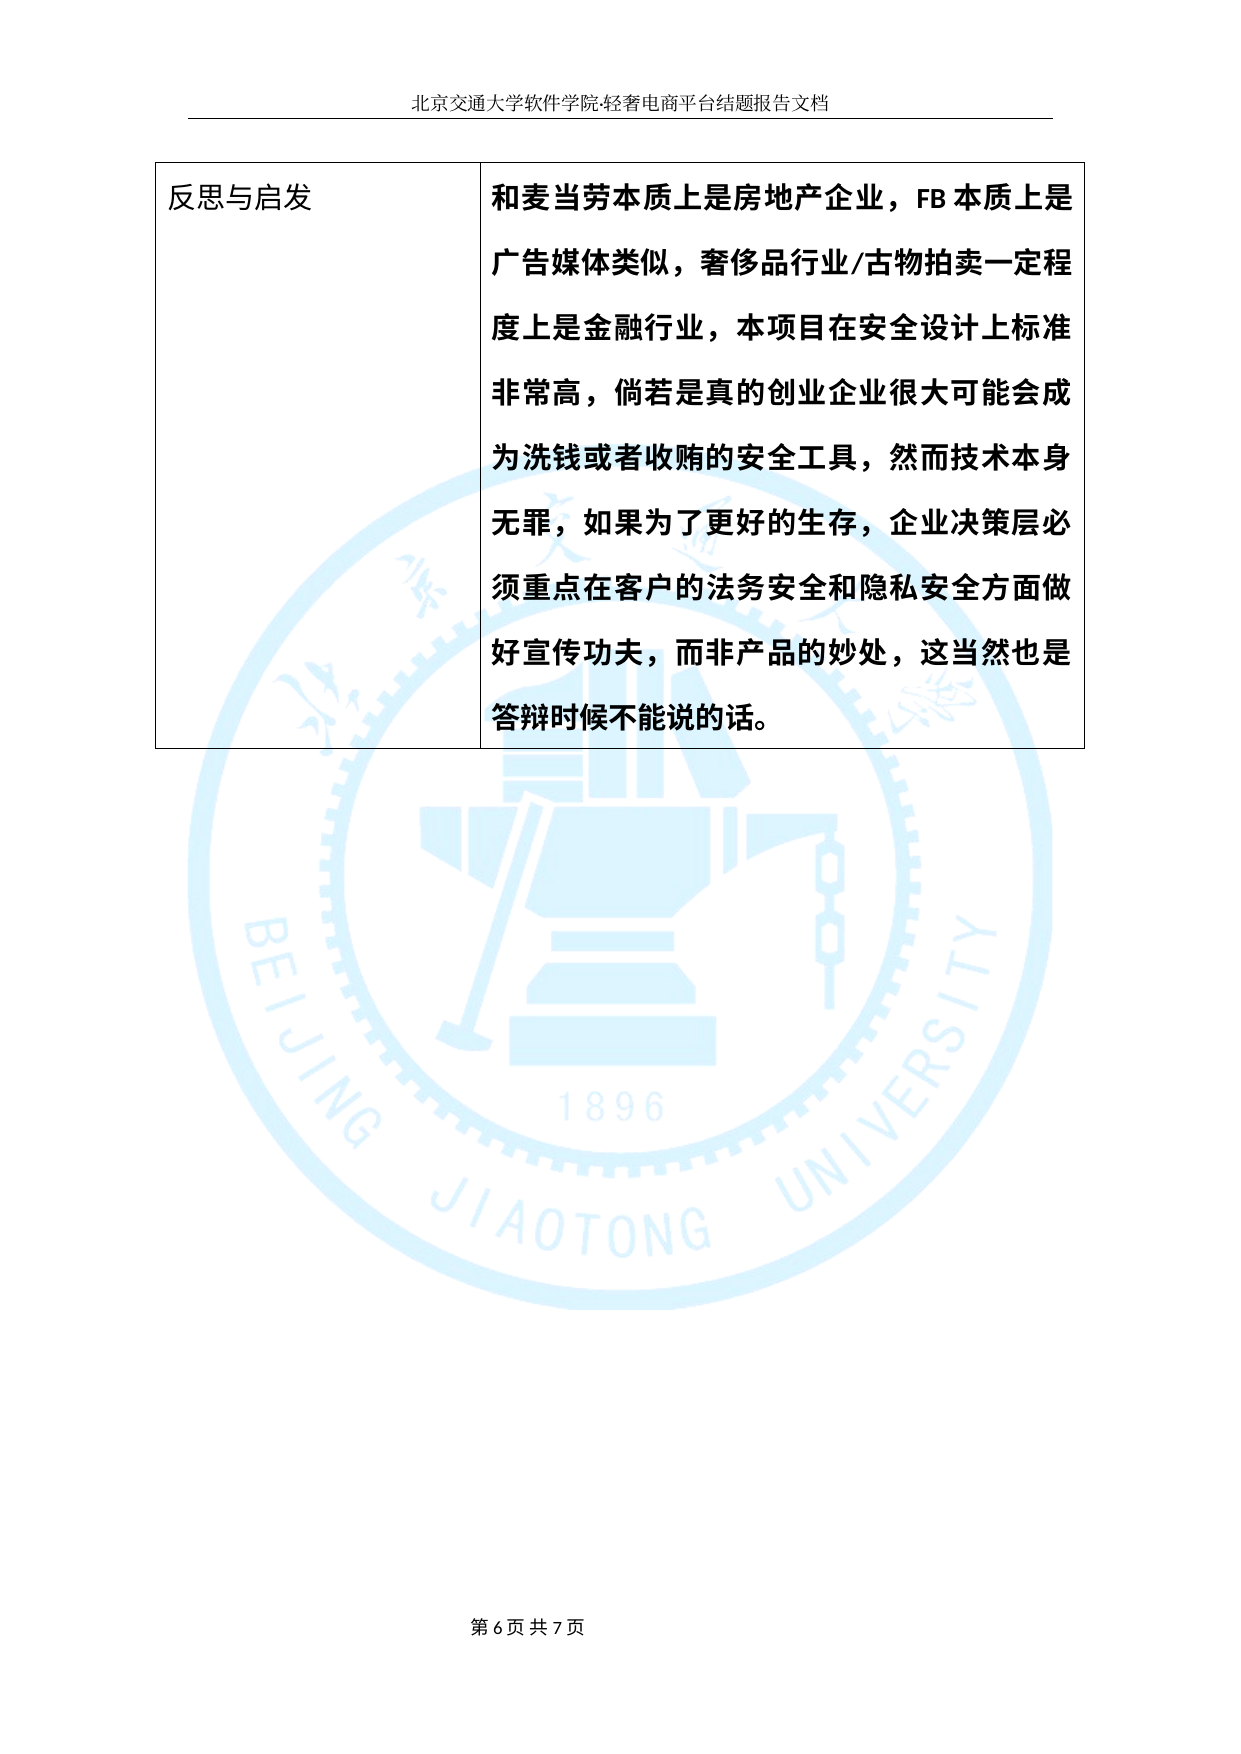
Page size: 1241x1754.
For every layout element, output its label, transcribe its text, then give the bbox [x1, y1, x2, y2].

table_cell 和麦当劳本质上是房地产企业，FB本质上是广告媒体类似，奢侈品行业/古物拍卖一定程度上是金融行业，本项目在安全设计上标准非常高，倘若是真的创业企业很大可能会成为洗钱或者收贿的安全工具，然而技术本身无罪，如果为了更好的生存，企业决策层必须重点在客户的法务安全和隐私安全方面做好宣传功夫，而非产品的妙处，这当然也是答辩时候不能说的话。 [481, 163, 1084, 748]
table_cell 反思与启发 [156, 163, 480, 748]
